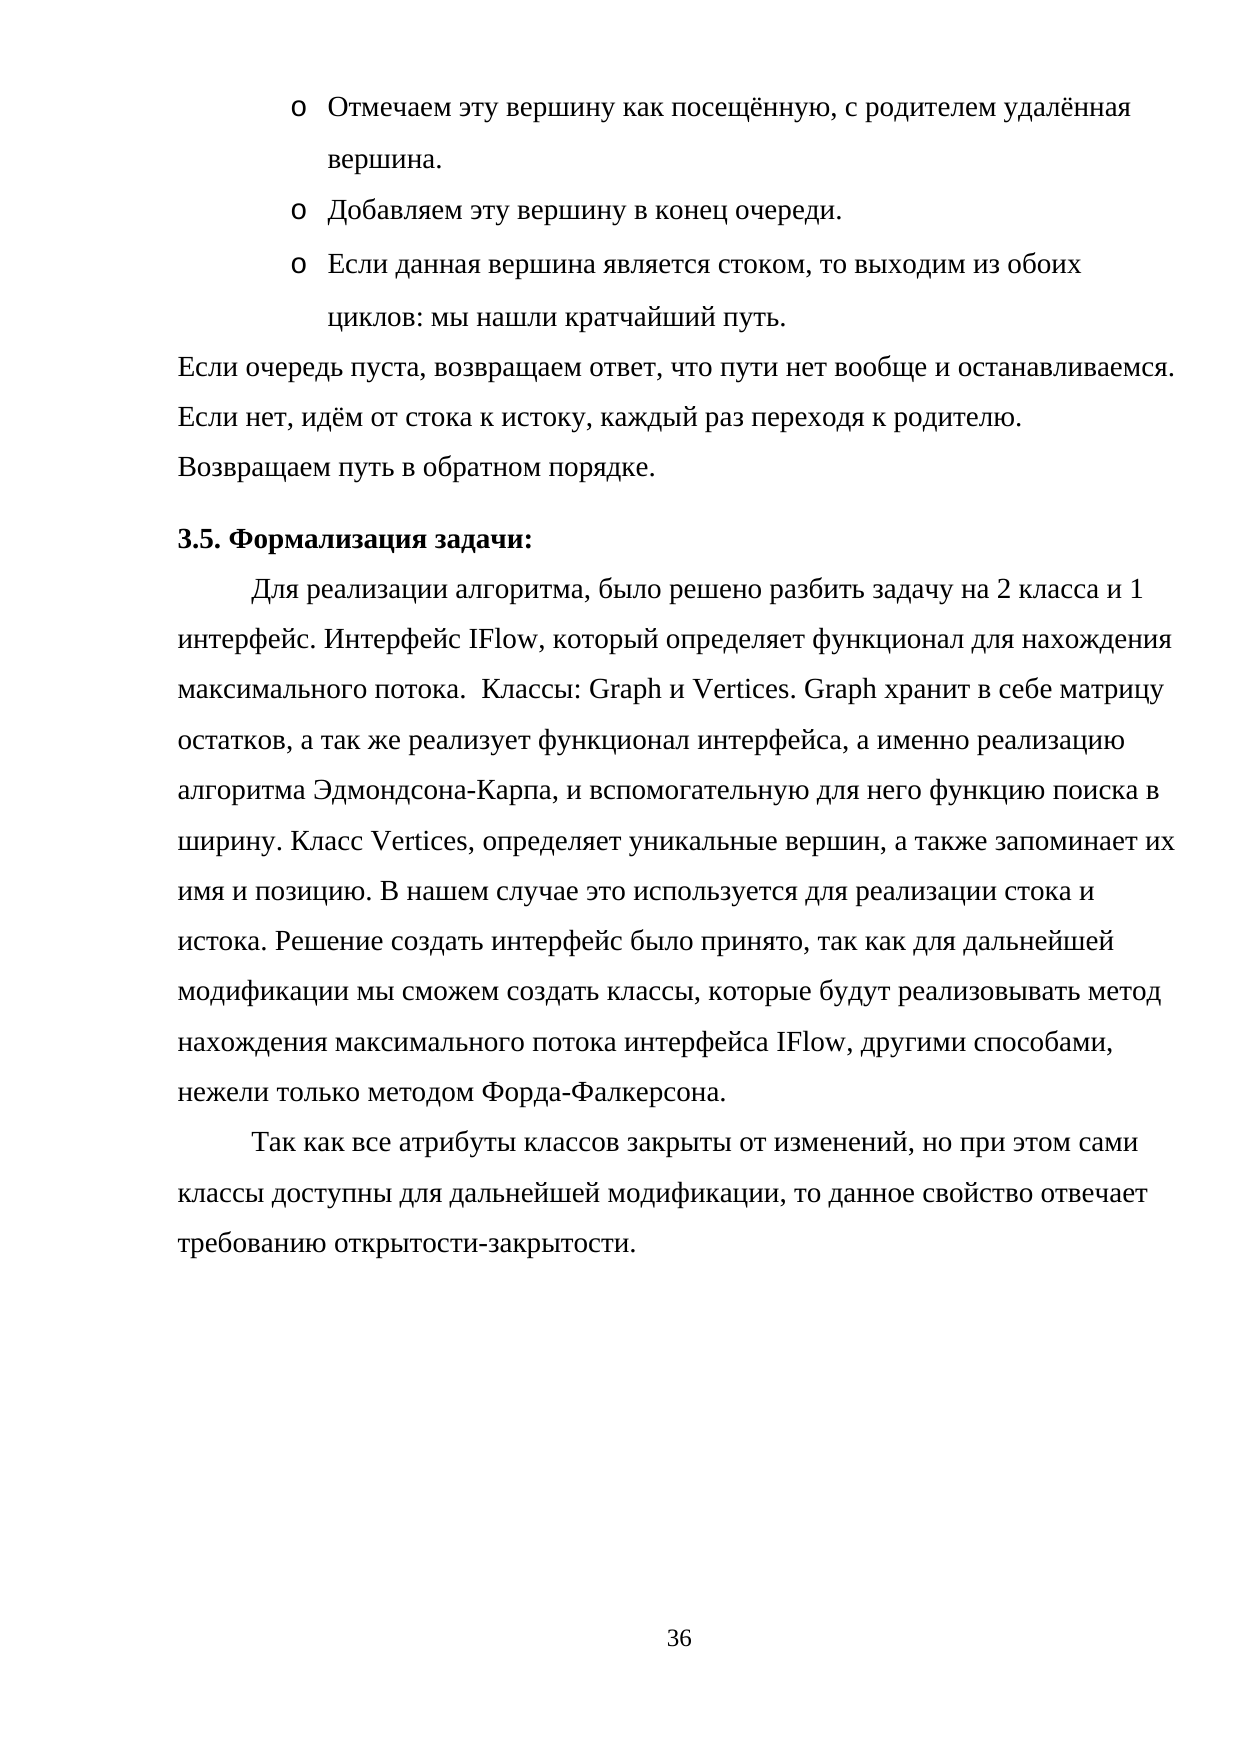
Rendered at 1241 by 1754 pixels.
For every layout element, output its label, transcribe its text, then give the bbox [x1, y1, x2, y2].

list Если данная вершина является стоком, то выходим из обоих циклов: мы нашли кратчайший путь. [290, 246, 1181, 332]
list Отмечаем эту вершину как посещённую, с родителем удалённая вершина. [290, 89, 1181, 175]
subtitle 3.5. Формализация задачи: [177, 521, 1181, 554]
text Так как все атрибуты классов закрыты от изменений, но при этом сами классы доступны для дальнейшей модификации, то данное свойство отвечает требованию открытости-закрытости. [177, 1124, 1181, 1259]
text Если нет, идём от стока к истоку, каждый раз переходя к родителю. Возвращаем путь в обратном порядке. [177, 399, 1181, 483]
text Если очередь пуста, возвращаем ответ, что пути нет вообще и останавливаемся. [177, 349, 1181, 382]
list Добавляем эту вершину в конец очереди. [290, 192, 1181, 228]
text Для реализации алгоритма, было решено разбить задачу на 2 класса и 1 интерфейс. Интерфейс IFlow, который определяет функционал для нахождения максимального потока. Классы: Graph и Vertices. Graph хранит в себе матрицу остатков, а так же реализует функционал интерфейса, а именно реализацию алгоритма Эдмондсона-Карпа, и вспомогательную для него функцию поиска в ширину. Класс Vertices, определяет уникальные вершин, а также запоминает их имя и позицию. В нашем случае это используется для реализации стока и истока. Решение создать интерфейс было принято, так как для дальнейшей модификации мы сможем создать классы, которые будут реализовывать метод нахождения максимального потока интерфейса IFlow, другими способами, нежели только методом Форда-Фалкерсона. [177, 571, 1181, 1108]
